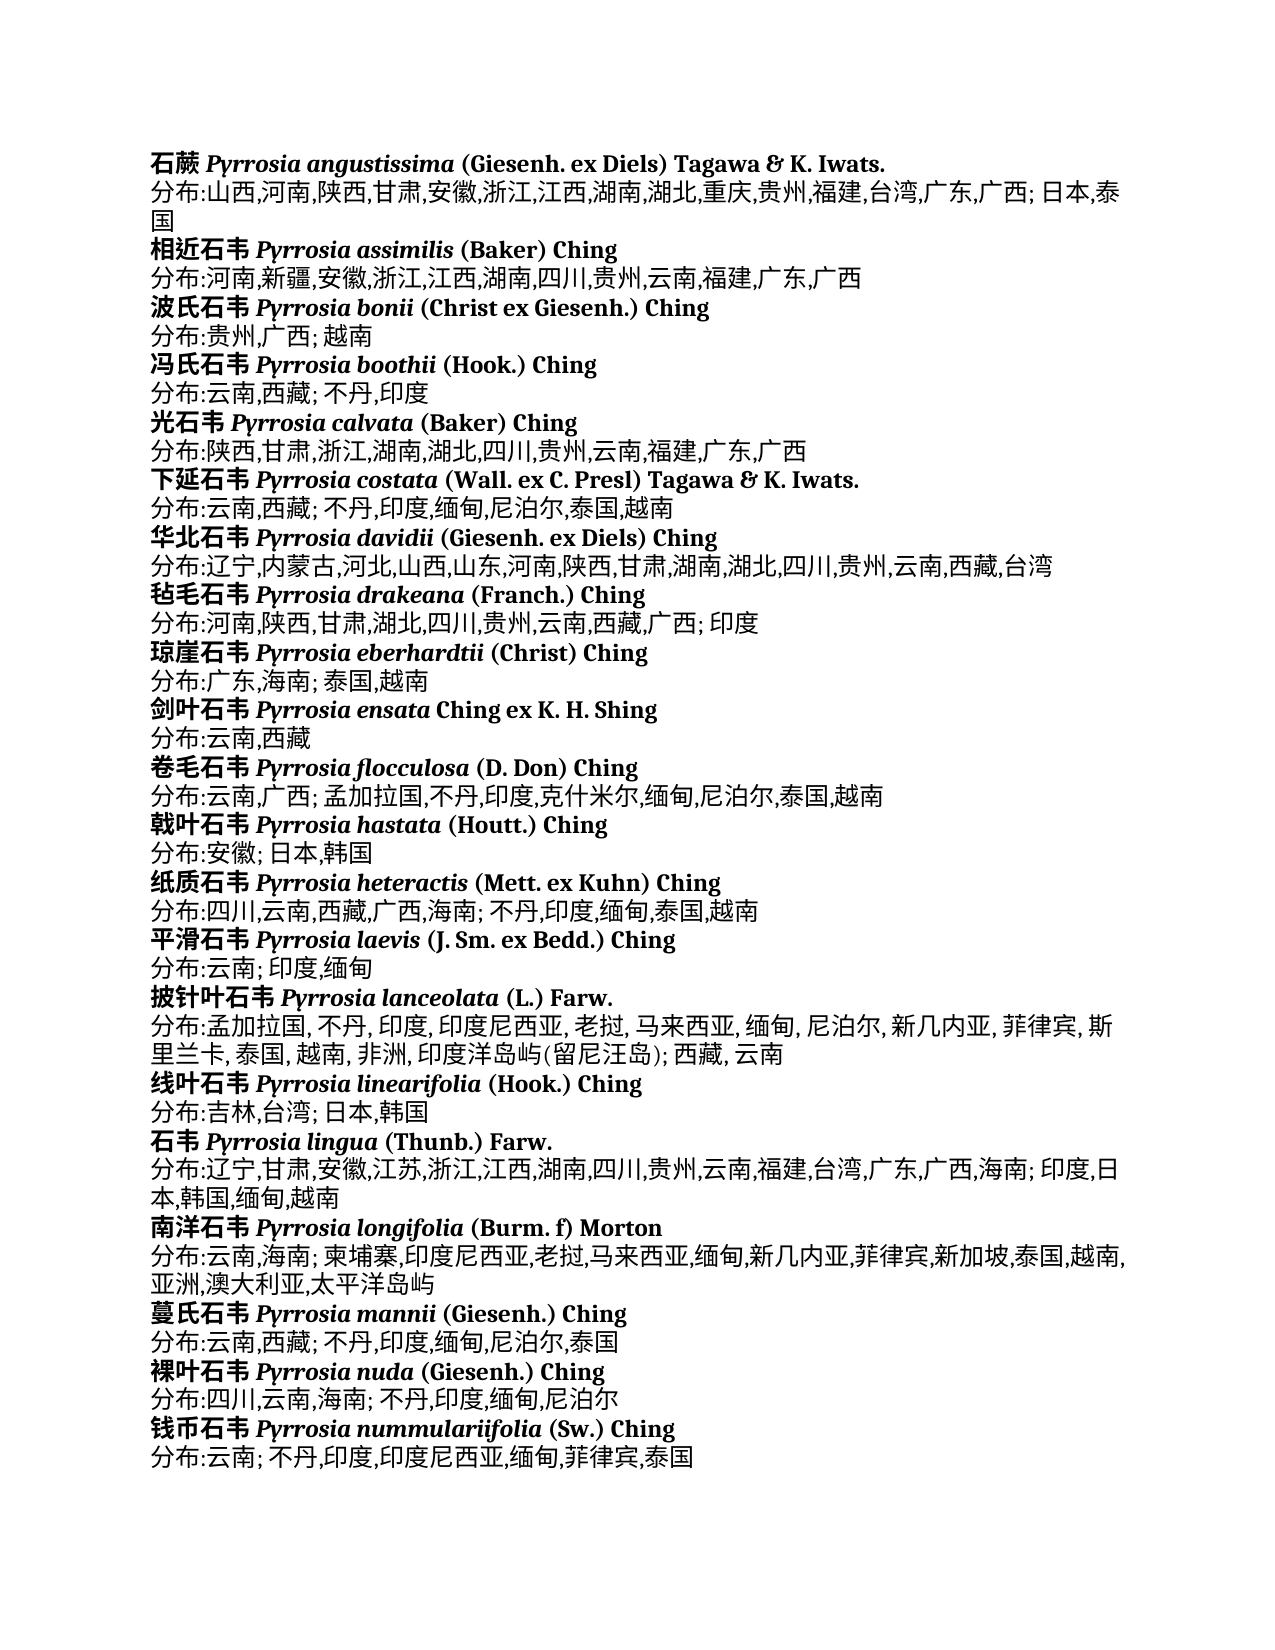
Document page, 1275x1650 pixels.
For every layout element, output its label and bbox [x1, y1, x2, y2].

text [150, 150, 1125, 1472]
